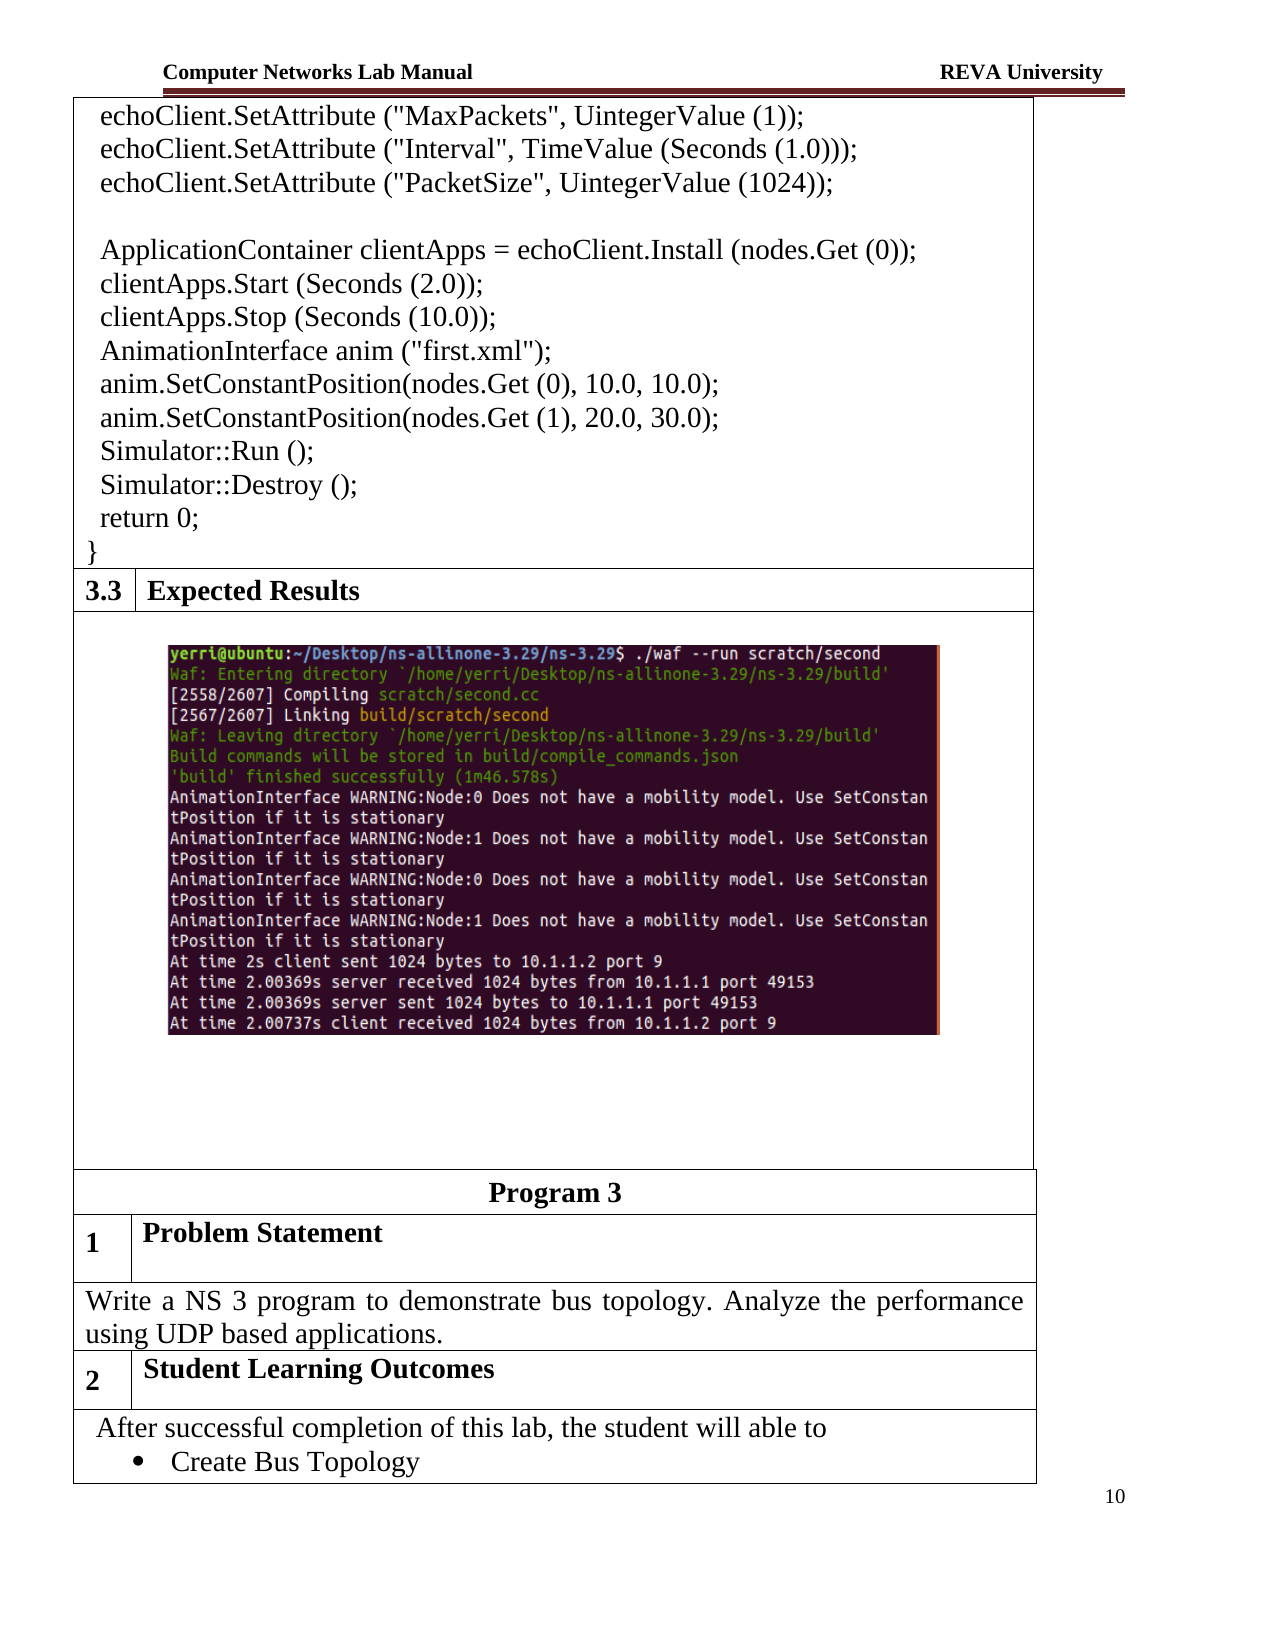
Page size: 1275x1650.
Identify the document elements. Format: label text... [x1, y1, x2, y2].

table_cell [74, 1410, 1036, 1483]
table_cell Problem Statement [132, 1215, 1036, 1282]
table_cell 3.3 [74, 569, 135, 611]
table_cell Student Learning Outcomes [132, 1351, 1036, 1409]
table_cell [74, 612, 1033, 1168]
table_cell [74, 98, 1033, 568]
table_cell Expected Results [136, 569, 1033, 611]
table_cell 1 [74, 1215, 131, 1282]
table_cell Program 3 [74, 1170, 1036, 1214]
table_cell 2 [74, 1351, 131, 1409]
picture [167, 645, 940, 1035]
table_cell Write a NS 3 program to demonstrate bus topology. Analyze the performance using UDP based applications. [74, 1283, 1036, 1350]
